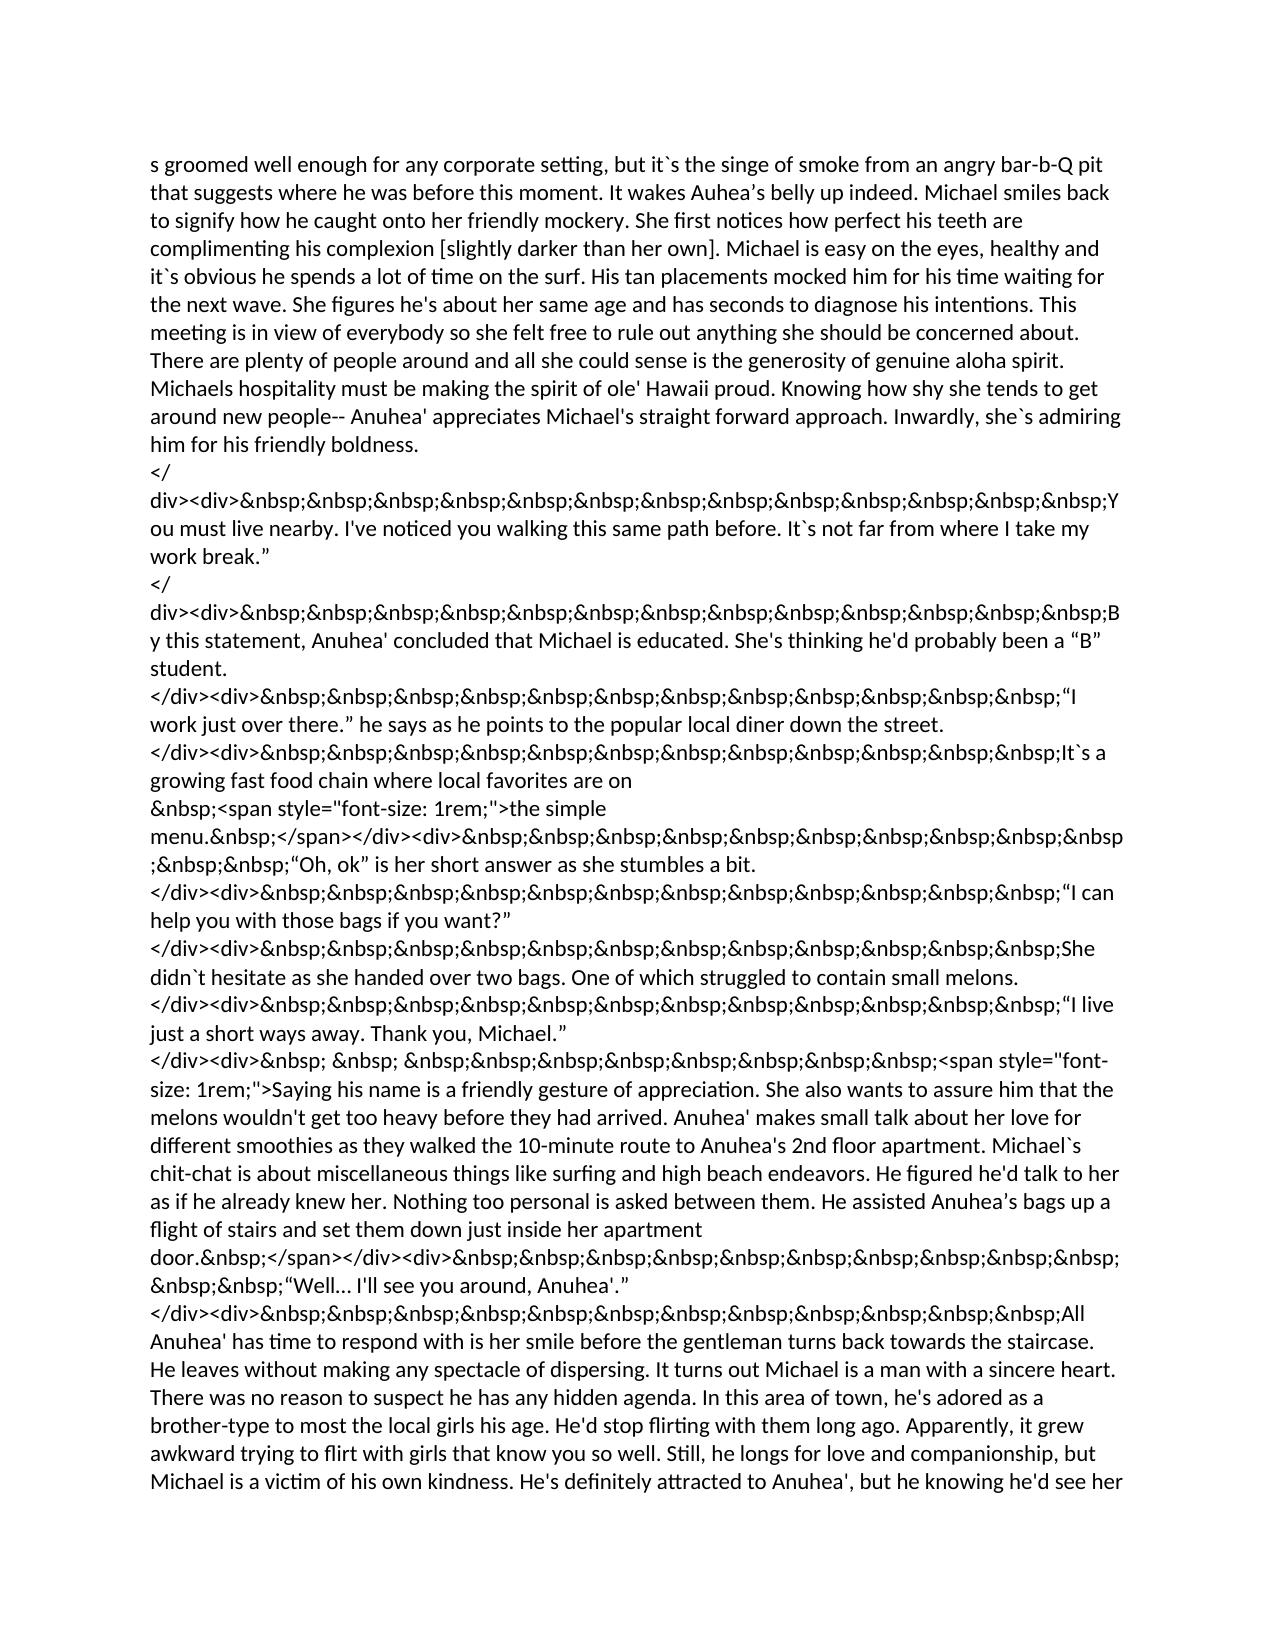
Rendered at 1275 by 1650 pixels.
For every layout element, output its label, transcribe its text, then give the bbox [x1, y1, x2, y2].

text </div><div>&nbsp;&nbsp;&nbsp;&nbsp;&nbsp;&nbsp;&nbsp;&nbsp;&nbsp;&nbsp;&nbsp;&nbsp;She didn`t hesitate as she handed over two bags. One of which struggled to contain small melons. [150, 934, 1125, 991]
text </div><div>&nbsp;&nbsp;&nbsp;&nbsp;&nbsp;&nbsp;&nbsp;&nbsp;&nbsp;&nbsp;&nbsp;&nbsp;It`s a growing fast food chain where local favorites are on [150, 738, 1125, 794]
text </div><div>&nbsp;&nbsp;&nbsp;&nbsp;&nbsp;&nbsp;&nbsp;&nbsp;&nbsp;&nbsp;&nbsp;&nbsp;“I work just over there.” he says as he points to the popular local diner down the street. [150, 682, 1125, 738]
text </div><div>&nbsp;&nbsp;&nbsp;&nbsp;&nbsp;&nbsp;&nbsp;&nbsp;&nbsp;&nbsp;&nbsp;&nbsp;&nbsp;You must live nearby. I've noticed you walking this same path before. It`s not far from where I take my work break.” [150, 458, 1125, 570]
text </div><div>&nbsp;&nbsp;&nbsp;&nbsp;&nbsp;&nbsp;&nbsp;&nbsp;&nbsp;&nbsp;&nbsp;&nbsp;“I live just a short ways away. Thank you, Michael.” [150, 991, 1125, 1047]
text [150, 1299, 1125, 1495]
text </div><div>&nbsp; &nbsp; &nbsp;&nbsp;&nbsp;&nbsp;&nbsp;&nbsp;&nbsp;&nbsp;<span style="font-size: 1rem;">Saying his name is a friendly gesture of appreciation. She also wants to assure him that the melons wouldn't get too heavy before they had arrived. Anuhea' makes small talk about her love for different smoothies as they walked the 10-minute route to Anuhea's 2nd floor apartment. Michael`s chit-chat is about miscellaneous things like surfing and high beach endeavors. He figured he'd talk to her as if he already knew her. Nothing too personal is asked between them. He assisted Anuhea’s bags up a flight of stairs and set them down just inside her apartment door.&nbsp;</span></div><div>&nbsp;&nbsp;&nbsp;&nbsp;&nbsp;&nbsp;&nbsp;&nbsp;&nbsp;&nbsp;&nbsp;&nbsp;“Well… I'll see you around, Anuhea'.” [150, 1047, 1125, 1299]
text </div><div>&nbsp;&nbsp;&nbsp;&nbsp;&nbsp;&nbsp;&nbsp;&nbsp;&nbsp;&nbsp;&nbsp;&nbsp;&nbsp;By this statement, Anuhea' concluded that Michael is educated. She's thinking he'd probably been a “B” student. [150, 570, 1125, 682]
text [150, 150, 1125, 458]
text </div><div>&nbsp;&nbsp;&nbsp;&nbsp;&nbsp;&nbsp;&nbsp;&nbsp;&nbsp;&nbsp;&nbsp;&nbsp;“I can help you with those bags if you want?” [150, 878, 1125, 934]
text &nbsp;<span style="font-size: 1rem;">the simple menu.&nbsp;</span></div><div>&nbsp;&nbsp;&nbsp;&nbsp;&nbsp;&nbsp;&nbsp;&nbsp;&nbsp;&nbsp;&nbsp;&nbsp;“Oh, ok” is her short answer as she stumbles a bit. [150, 794, 1125, 878]
